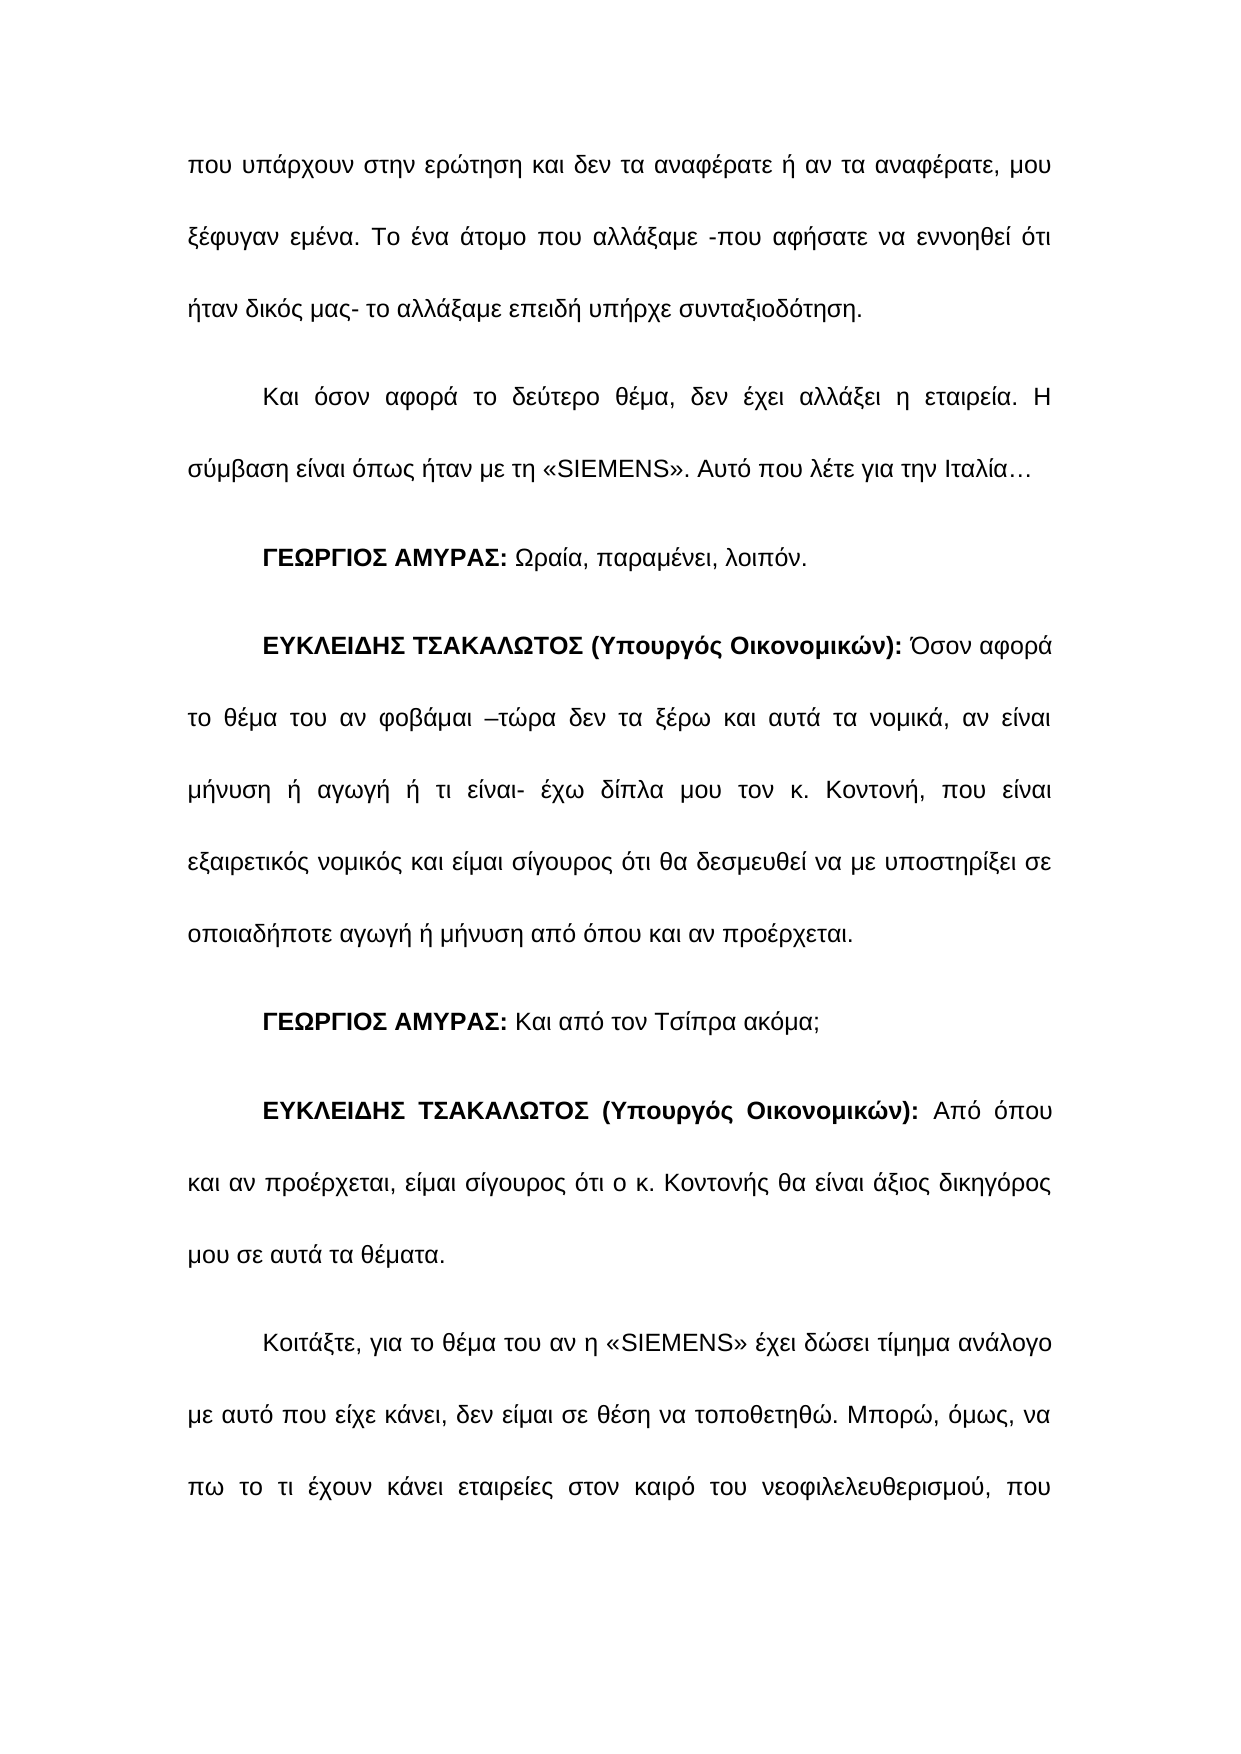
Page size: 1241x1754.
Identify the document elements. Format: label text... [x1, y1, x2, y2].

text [187, 1328, 1053, 1501]
text ΓΕΩΡΓΙΟΣ ΑΜΥΡΑΣ: Ωραία, παραμένει, λοιπόν. [187, 543, 1053, 571]
text ΕΥΚΛΕΙΔΗΣ ΤΣΑΚΑΛΩΤΟΣ (Υπουργός Οικονομικών): Όσον αφορά το θέμα του αν φοβάμαι –τώρα δεν τα ξέρω και αυτά τα νομικά, αν είναι μήνυση ή αγωγή ή τι είναι- έχω δίπλα μου τον κ. Κοντονή, που είναι εξαιρετικός νομικός και είμαι σίγουρος ότι θα δεσμευθεί να με υποστηρίξει σε οποιαδήποτε αγωγή ή μήνυση από όπου και αν προέρχεται. [187, 631, 1053, 947]
text ΕΥΚΛΕΙΔΗΣ ΤΣΑΚΑΛΩΤΟΣ (Υπουργός Οικονομικών): Από όπου και αν προέρχεται, είμαι σίγουρος ότι ο κ. Κοντονής θα είναι άξιος δικηγόρος μου σε αυτά τα θέματα. [187, 1096, 1053, 1268]
text ΓΕΩΡΓΙΟΣ ΑΜΥΡΑΣ: Και από τον Τσίπρα ακόμα; [187, 1007, 1053, 1036]
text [187, 150, 1053, 322]
text Και όσον αφορά το δεύτερο θέμα, δεν έχει αλλάξει η εταιρεία. Η σύμβαση είναι όπως ήταν με τη «SIEMENS». Αυτό που λέτε για την Ιταλία… [187, 382, 1053, 483]
